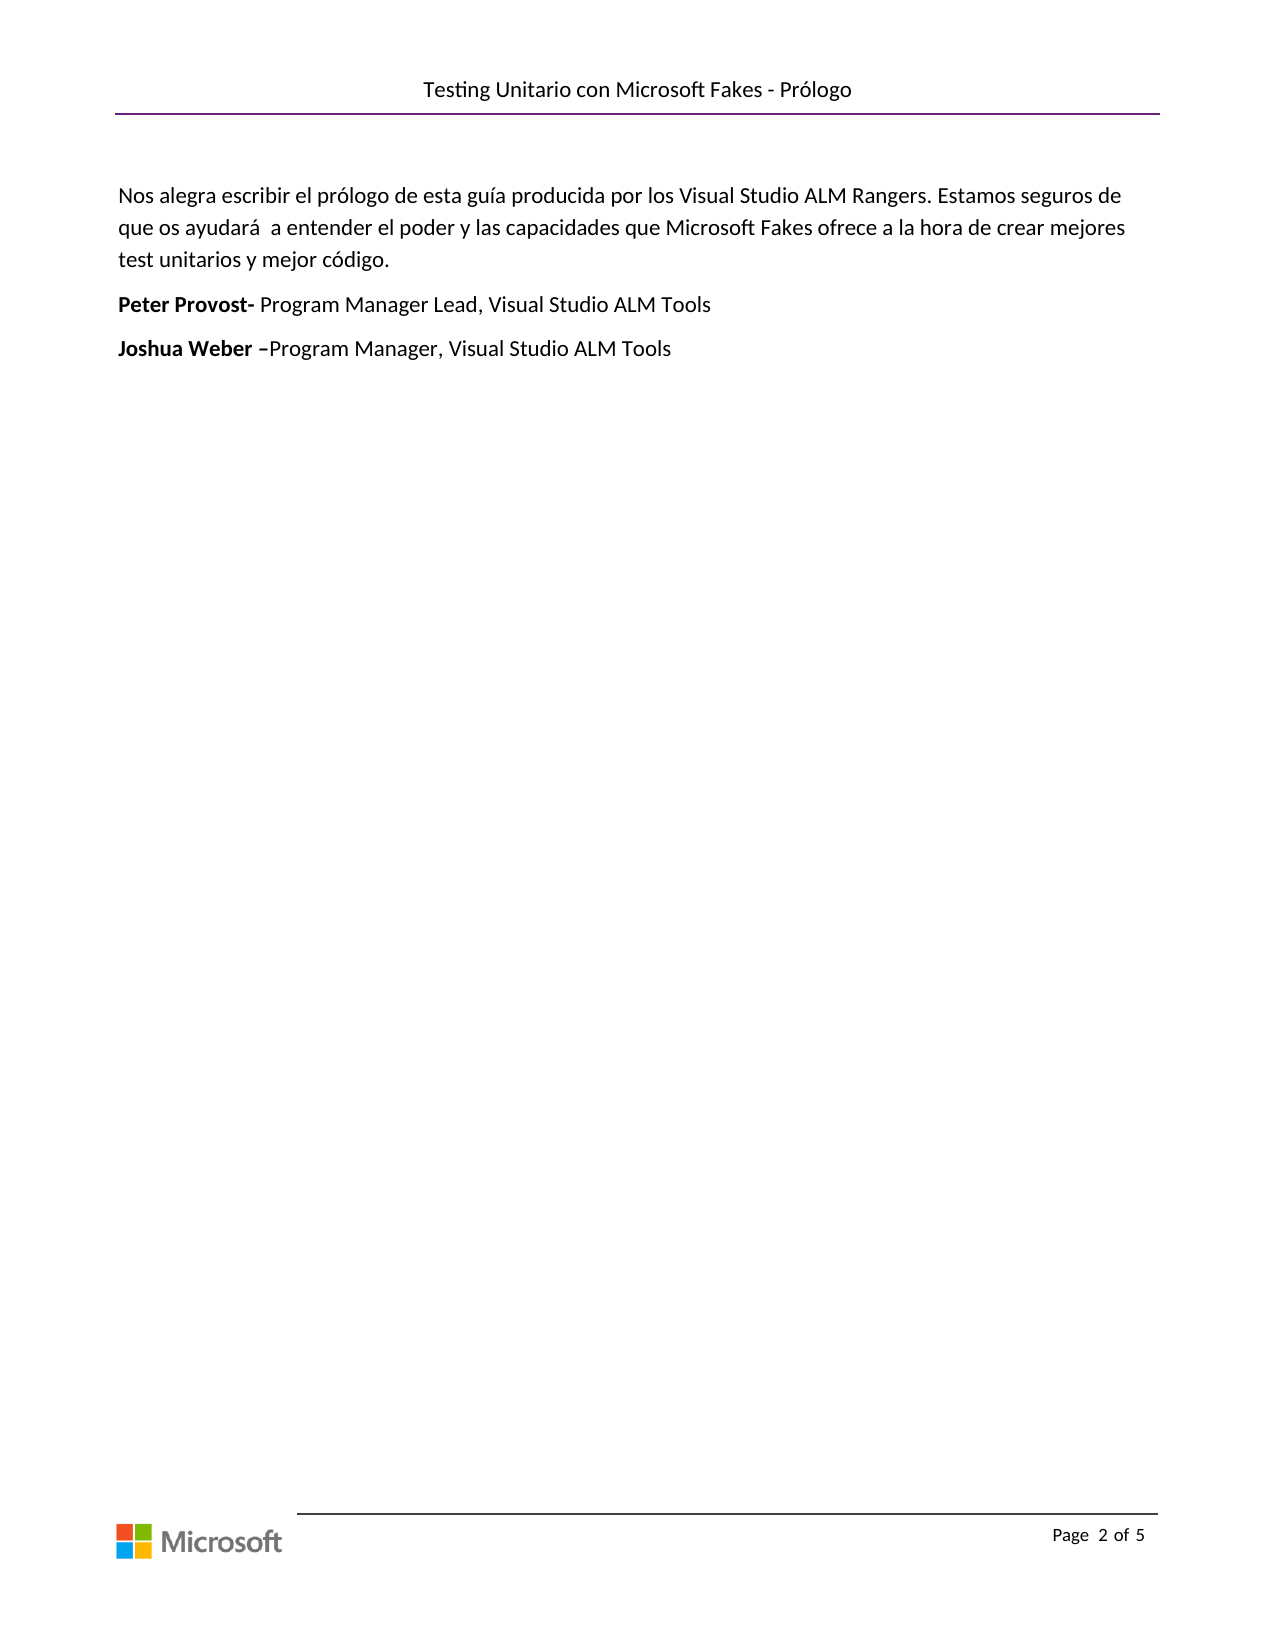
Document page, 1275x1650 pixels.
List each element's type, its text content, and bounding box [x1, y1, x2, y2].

picture [93, 1503, 304, 1579]
text Joshua Weber –Program Manager, Visual Studio ALM Tools [118, 334, 1157, 363]
text Peter Provost- Program Manager Lead, Visual Studio ALM Tools [118, 290, 1157, 318]
text Nos alegra escribir el prólogo de esta guía producida por los Visual Studio ALM Rangers. Estamos seguros de que os ayudará a entender el poder y las capacidades que Microsoft Fakes ofrece a la hora de crear mejores test unitarios y mejor código. [118, 181, 1157, 273]
